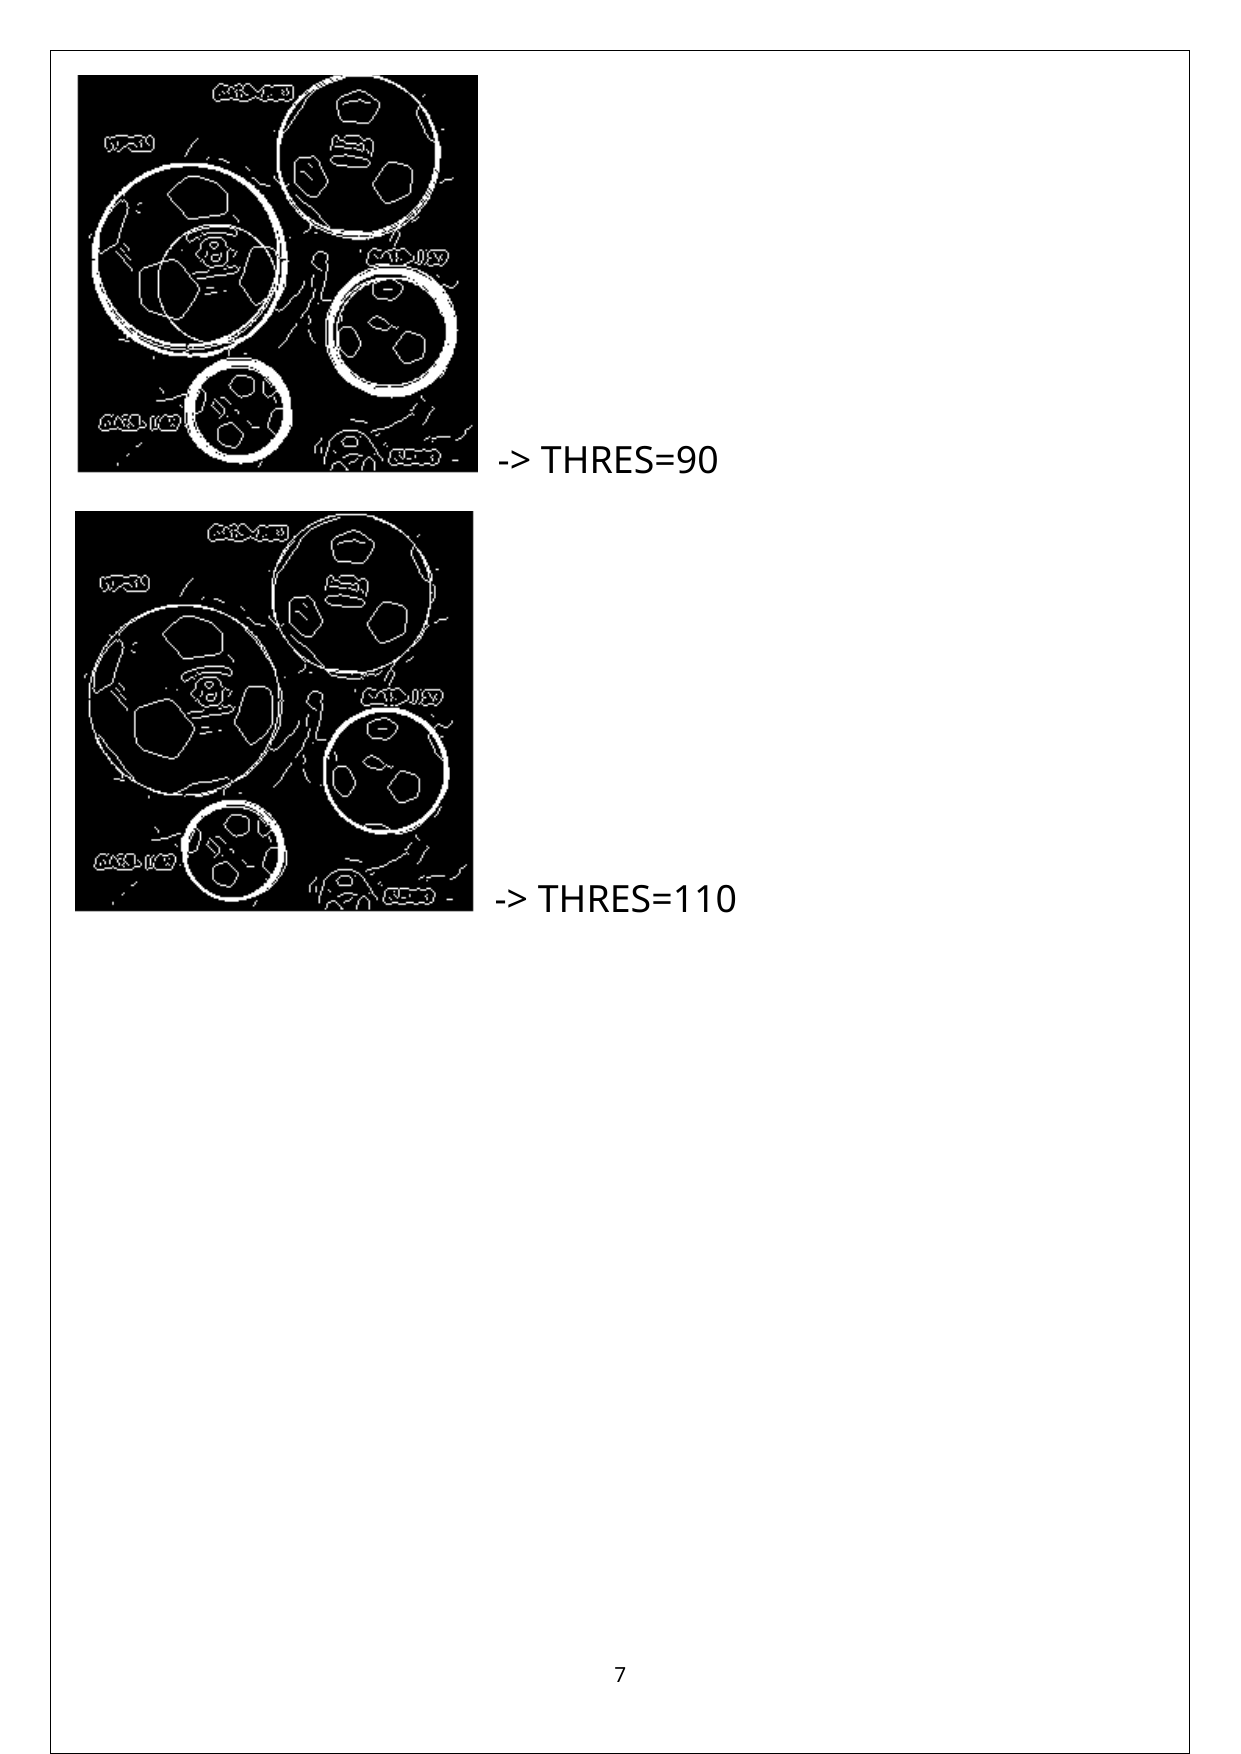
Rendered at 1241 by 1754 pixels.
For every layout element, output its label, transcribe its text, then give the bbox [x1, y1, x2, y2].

picture [75, 75, 478, 474]
picture [75, 511, 475, 913]
